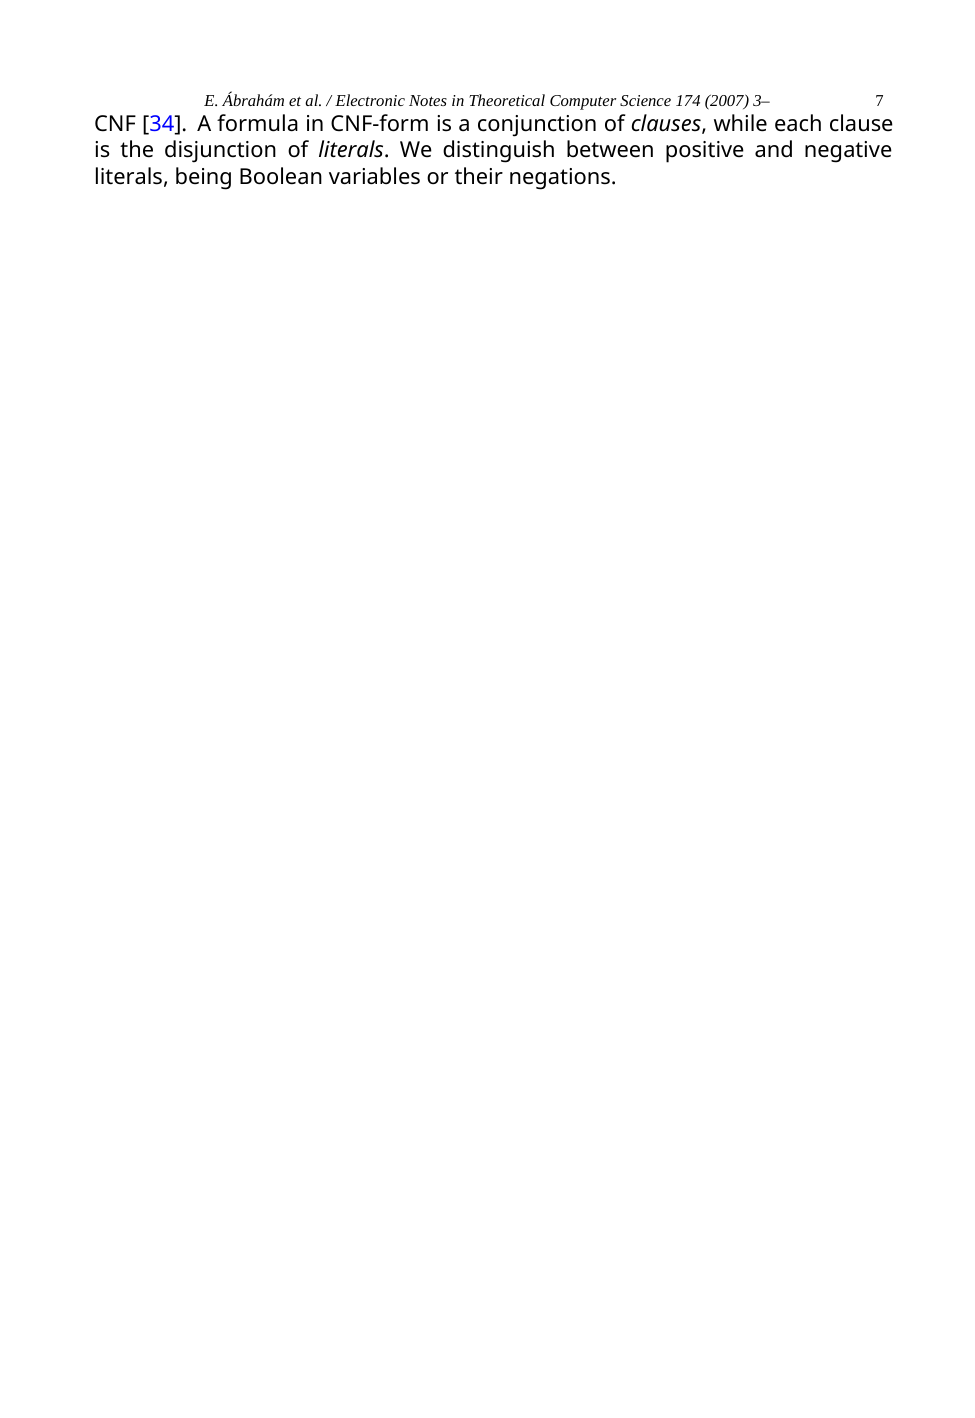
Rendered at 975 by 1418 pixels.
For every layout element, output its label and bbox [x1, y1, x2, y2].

text [94, 110, 893, 191]
